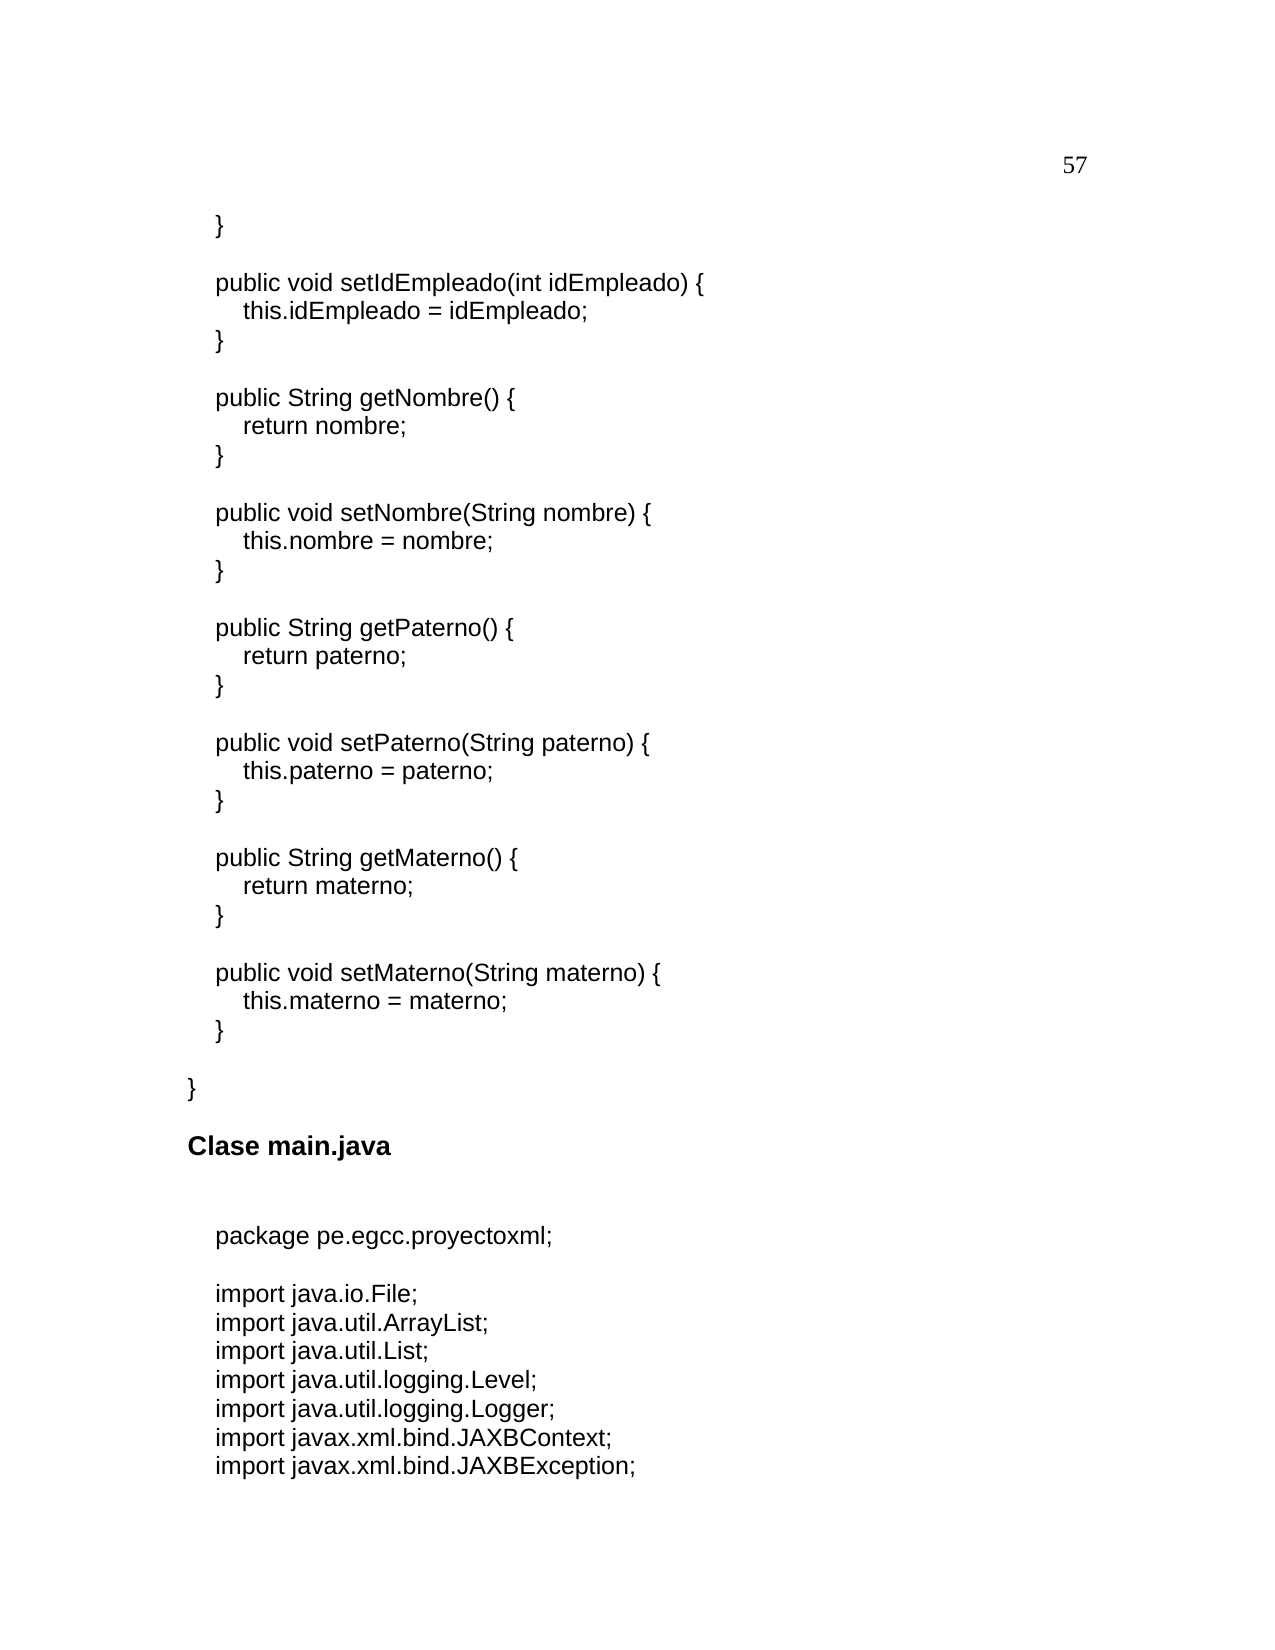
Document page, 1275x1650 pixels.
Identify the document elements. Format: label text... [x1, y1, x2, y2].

text public void setNombre(String nombre) { [187, 497, 1087, 526]
text } [187, 900, 1087, 929]
text import javax.xml.bind.JAXBException; [187, 1451, 1087, 1480]
text } [187, 325, 1087, 354]
text return materno; [187, 871, 1087, 900]
text public void setMaterno(String materno) { [187, 957, 1087, 986]
text this.paterno = paterno; [187, 756, 1087, 785]
subtitle Clase main.java [187, 1130, 1087, 1161]
text import javax.xml.bind.JAXBContext; [187, 1422, 1087, 1451]
text public void setPaterno(String paterno) { [187, 727, 1087, 756]
text } [187, 440, 1087, 469]
text import java.util.List; [187, 1336, 1087, 1365]
text } [187, 555, 1087, 584]
text public void setIdEmpleado(int idEmpleado) { [187, 267, 1087, 296]
text public String getPaterno() { [187, 612, 1087, 641]
text } [187, 1072, 1087, 1101]
text this.materno = materno; [187, 986, 1087, 1015]
text } [187, 785, 1087, 814]
text public String getMaterno() { [187, 842, 1087, 871]
text import java.util.ArrayList; [187, 1307, 1087, 1336]
text } [187, 670, 1087, 699]
text return paterno; [187, 641, 1087, 670]
text } [187, 1015, 1087, 1044]
text this.idEmpleado = idEmpleado; [187, 296, 1087, 325]
text this.nombre = nombre; [187, 526, 1087, 555]
text } [187, 210, 1087, 239]
text import java.util.logging.Logger; [187, 1394, 1087, 1422]
text import java.io.File; [187, 1279, 1087, 1307]
text package pe.egcc.proyectoxml; [187, 1221, 1087, 1250]
text return nombre; [187, 411, 1087, 440]
text import java.util.logging.Level; [187, 1365, 1087, 1394]
text public String getNombre() { [187, 382, 1087, 411]
